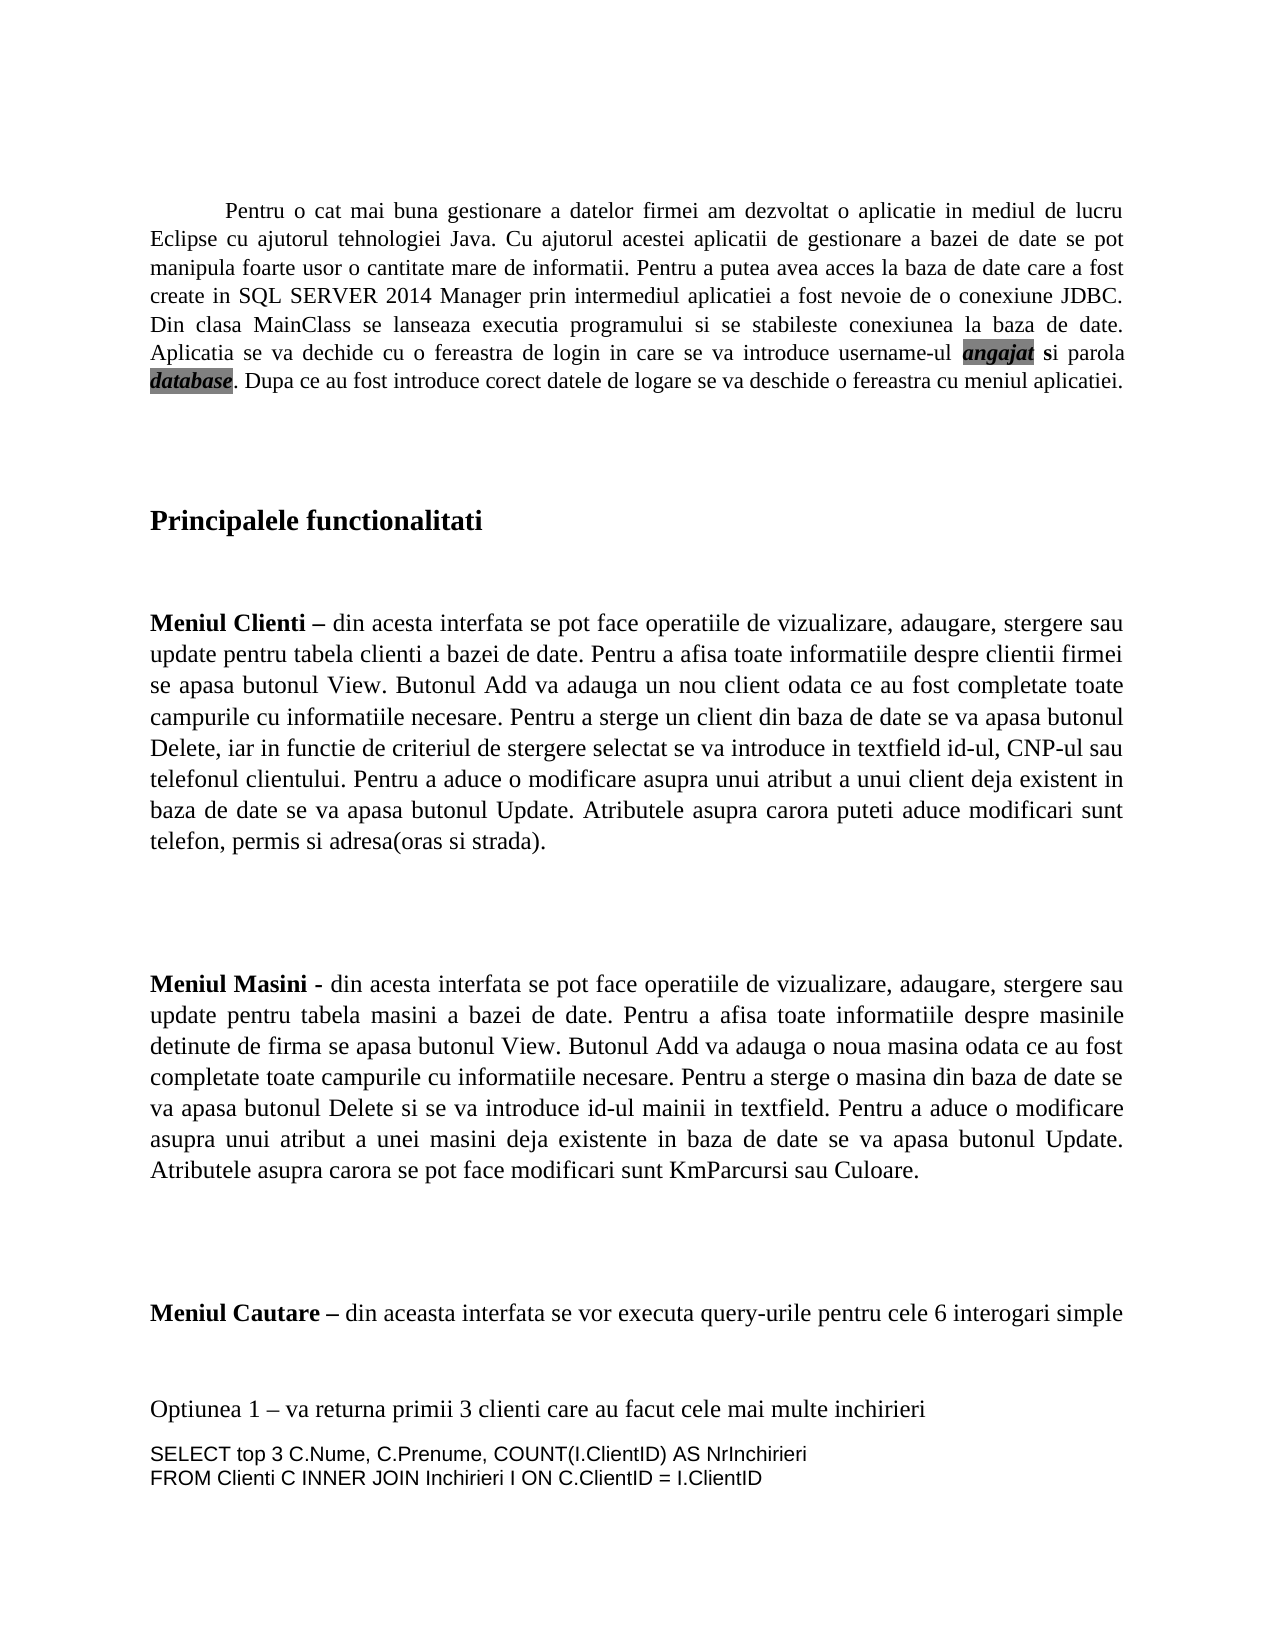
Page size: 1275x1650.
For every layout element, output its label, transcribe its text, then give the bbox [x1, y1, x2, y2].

text Meniul Clienti – din acesta interfata se pot face operatiile de vizualizare, adaugare, stergere sau update pentru tabela clienti a bazei de date. Pentru a afisa toate informatiile despre clientii firmei se apasa butonul View. Butonul Add va adauga un nou client odata ce au fost completate toate campurile cu informatiile necesare. Pentru a sterge un client din baza de date se va apasa butonul Delete, iar in functie de criteriul de stergere selectat se va introduce in textfield id-ul, CNP-ul sau telefonul clientului. Pentru a aduce o modificare asupra unui atribut a unui client deja existent in baza de date se va apasa butonul Update. Atributele asupra carora puteti aduce modificari sunt telefon, permis si adresa(oras si strada). [150, 608, 1125, 854]
text Meniul Cautare – din aceasta interfata se vor executa query-urile pentru cele 6 interogari simple [150, 1298, 1125, 1327]
text Pentru o cat mai buna gestionare a datelor firmei am dezvoltat o aplicatie in mediul de lucru Eclipse cu ajutorul tehnologiei Java. Cu ajutorul acestei aplicatii de gestionare a bazei de date se pot manipula foarte usor o cantitate mare de informatii. Pentru a putea avea acces la baza de date care a fost create in SQL SERVER 2014 Manager prin intermediul aplicatiei a fost nevoie de o conexiune JDBC. Din clasa MainClass se lanseaza executia programului si se stabileste conexiunea la baza de date. Aplicatia se va dechide cu o fereastra de login in care se va introduce username-ul angajat si parola database. Dupa ce au fost introduce corect datele de logare se va deschide o fereastra cu meniul aplicatiei. [150, 197, 1125, 394]
text Principalele functionalitati [150, 503, 1125, 536]
text Optiunea 1 – va returna primii 3 clienti care au facut cele mai multe inchirieri [150, 1394, 1125, 1422]
text SELECT top 3 C.Nume, C.Prenume, COUNT(I.ClientID) AS NrInchirieri [150, 1441, 1125, 1465]
text Meniul Masini - din acesta interfata se pot face operatiile de vizualizare, adaugare, stergere sau update pentru tabela masini a bazei de date. Pentru a afisa toate informatiile despre masinile detinute de firma se apasa butonul View. Butonul Add va adauga o noua masina odata ce au fost completate toate campurile cu informatiile necesare. Pentru a sterge o masina din baza de date se va apasa butonul Delete si se va introduce id-ul mainii in textfield. Pentru a aduce o modificare asupra unui atribut a unei masini deja existente in baza de date se va apasa butonul Update. Atributele asupra carora se pot face modificari sunt KmParcursi sau Culoare. [150, 969, 1125, 1184]
text FROM Clienti C INNER JOIN Inchirieri I ON C.ClientID = I.ClientID [150, 1465, 1125, 1489]
